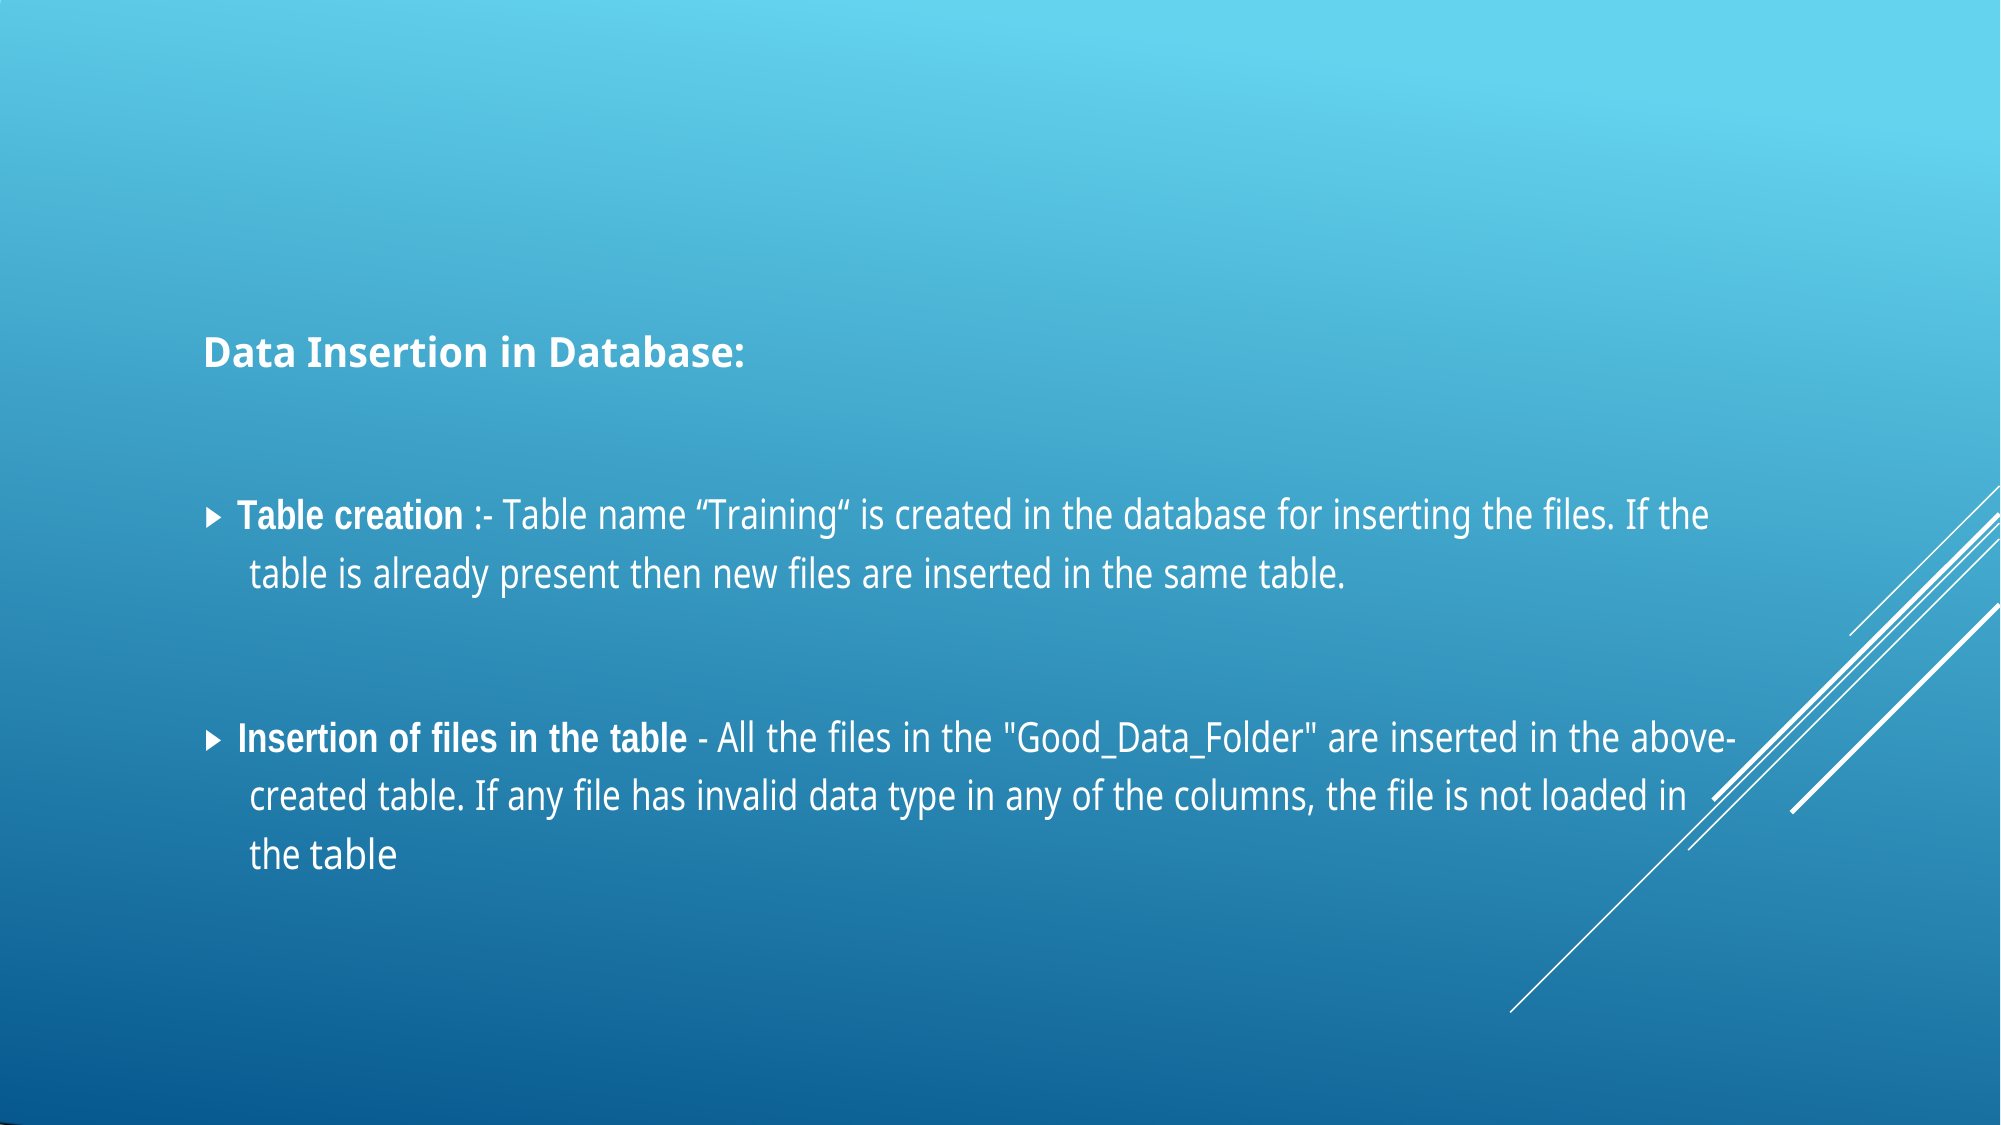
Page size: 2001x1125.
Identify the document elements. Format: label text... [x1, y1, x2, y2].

picture [0, 0, 2001, 1125]
subtitle Data Insertion in Database: [202, 323, 1896, 380]
text ⯈ Table creation :- Table name “Training“ is created in the database for inserting the files. If the [202, 485, 1896, 542]
text table is already present then new files are inserted in the same table. [249, 544, 1896, 601]
text ⯈ Insertion of files in the table - All the files in the "Good_Data_Folder" are inserted in the above- created table. If any file has invalid data type in any of the columns, the file is not loaded in the table [202, 708, 1739, 881]
